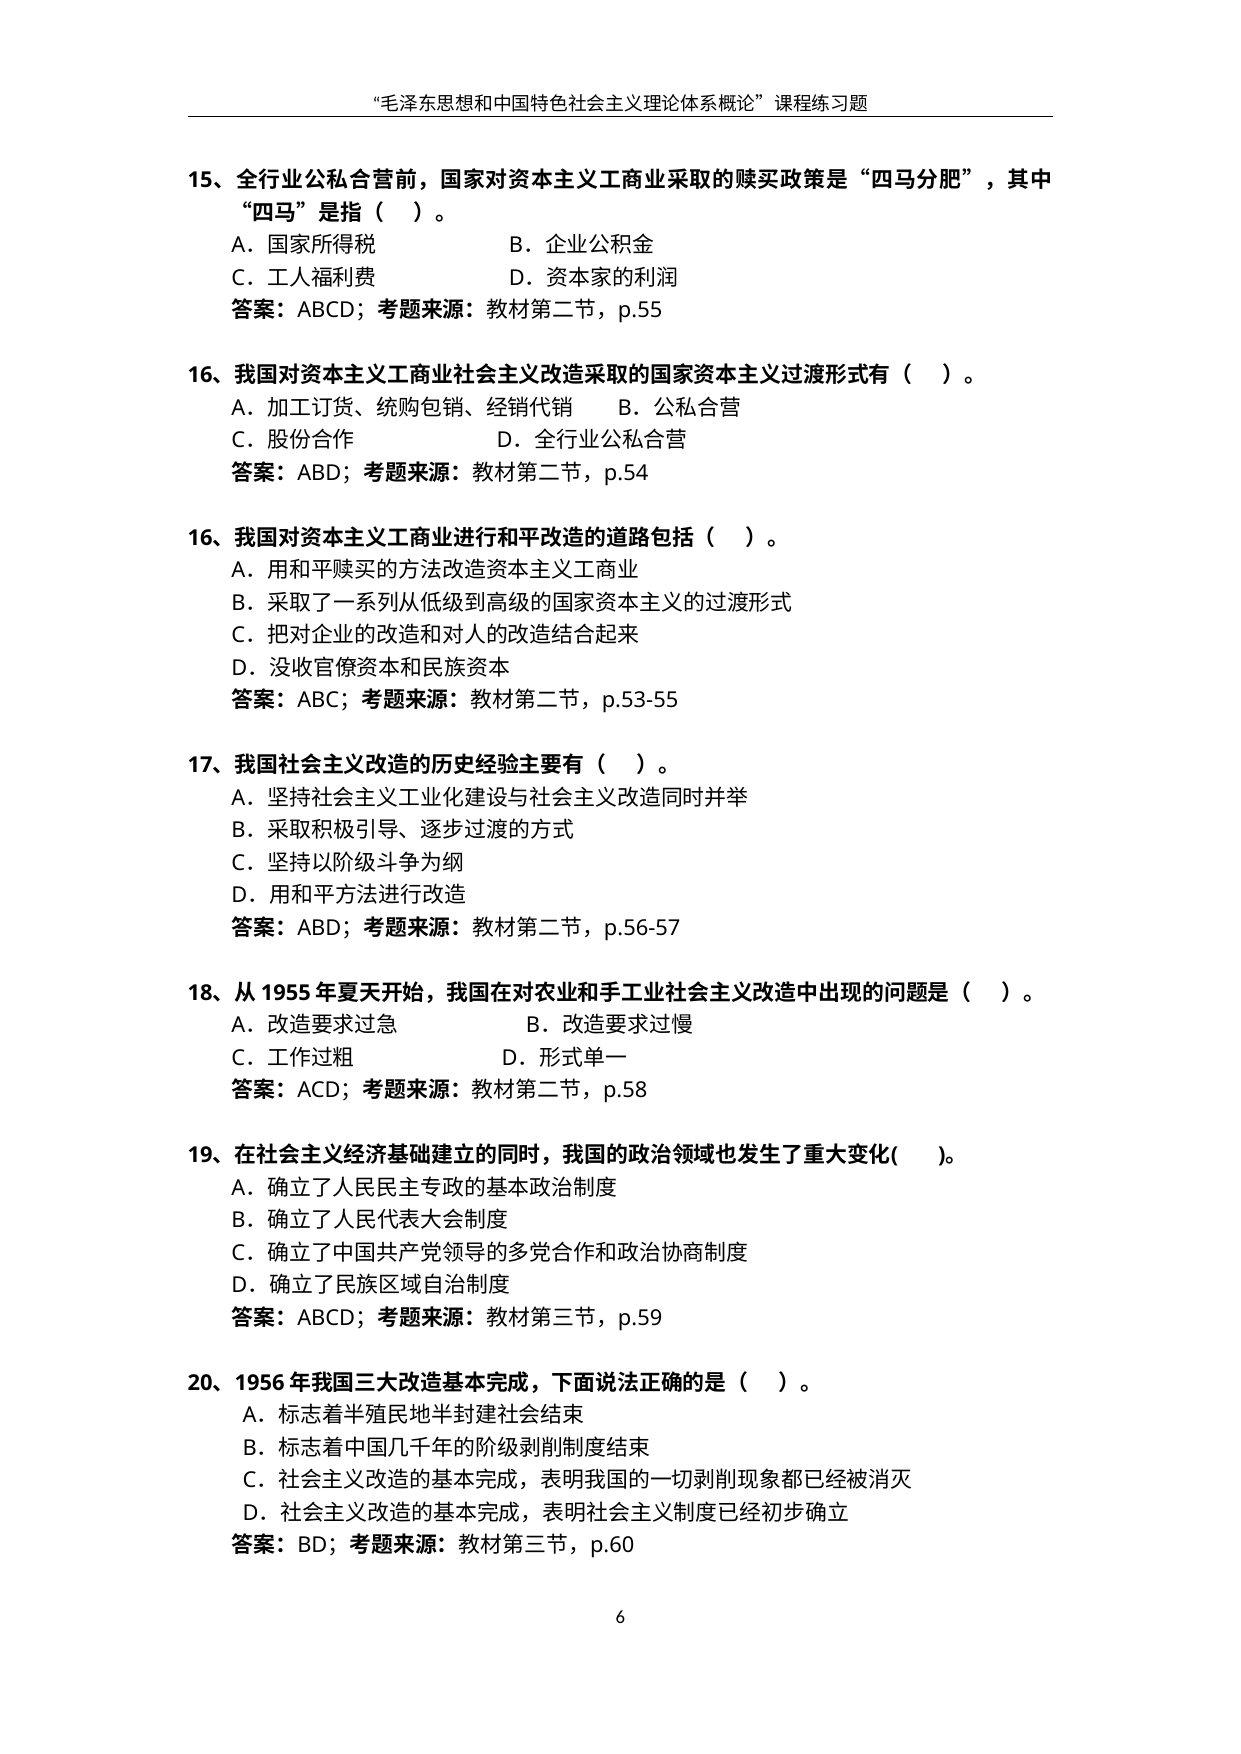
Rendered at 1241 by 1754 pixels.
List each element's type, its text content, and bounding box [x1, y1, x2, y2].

text 答案：ACD；考题来源：教材第二节，p.58 [187, 1072, 1053, 1104]
text D．确立了民族区域自治制度 [187, 1267, 1053, 1299]
text 16、我国对资本主义工商业社会主义改造采取的国家资本主义过渡形式有（ ）。 [187, 357, 1053, 389]
text 20、1956年我国三大改造基本完成，下面说法正确的是（ ）。 [187, 1364, 1053, 1397]
text B．采取积极引导、逐步过渡的方式 [187, 812, 1053, 844]
text D．没收官僚资本和民族资本 [187, 649, 1053, 682]
text A．确立了人民民主专政的基本政治制度 [187, 1169, 1053, 1202]
text A．用和平赎买的方法改造资本主义工商业 [187, 552, 1053, 584]
text C．坚持以阶级斗争为纲 [187, 844, 1053, 877]
text C．工作过粗 D．形式单一 [187, 1039, 1053, 1072]
text 答案：ABC；考题来源：教材第二节，p.53-55 [187, 682, 1053, 714]
text 17、我国社会主义改造的历史经验主要有（ ）。 [187, 747, 1053, 779]
text C．工人福利费 D．资本家的利润 [187, 259, 1053, 292]
text B．采取了一系列从低级到高级的国家资本主义的过渡形式 [187, 584, 1053, 617]
text 16、我国对资本主义工商业进行和平改造的道路包括（ ）。 [187, 519, 1053, 552]
text 18、从1955年夏天开始，我国在对农业和手工业社会主义改造中出现的问题是（ ）。 [187, 974, 1053, 1007]
text C．确立了中国共产党领导的多党合作和政治协商制度 [187, 1234, 1053, 1267]
text D．社会主义改造的基本完成，表明社会主义制度已经初步确立 [187, 1494, 1053, 1527]
text D．用和平方法进行改造 [187, 877, 1053, 909]
text A．改造要求过急 B．改造要求过慢 [187, 1007, 1053, 1039]
text A．国家所得税 B．企业公积金 [187, 227, 1053, 259]
text C．股份合作 D．全行业公私合营 [187, 422, 1053, 454]
text 答案：ABD；考题来源：教材第二节，p.56-57 [187, 909, 1053, 942]
text B．标志着中国几千年的阶级剥削制度结束 [187, 1429, 1053, 1462]
text 答案：ABCD；考题来源：教材第三节，p.59 [187, 1299, 1053, 1332]
text 答案：ABD；考题来源：教材第二节，p.54 [187, 454, 1053, 487]
text 答案：BD；考题来源：教材第三节，p.60 [187, 1527, 1053, 1559]
text A．坚持社会主义工业化建设与社会主义改造同时并举 [187, 779, 1053, 812]
text 19、在社会主义经济基础建立的同时，我国的政治领域也发生了重大变化( )。 [187, 1137, 1053, 1169]
text A．标志着半殖民地半封建社会结束 [187, 1397, 1053, 1429]
text C．把对企业的改造和对人的改造结合起来 [187, 617, 1053, 649]
text 15、全行业公私合营前，国家对资本主义工商业采取的赎买政策是“四马分肥”，其中“四马”是指（ ）。 [187, 162, 1053, 227]
text A．加工订货、统购包销、经销代销 B．公私合营 [187, 389, 1053, 422]
text B．确立了人民代表大会制度 [187, 1202, 1053, 1234]
text C．社会主义改造的基本完成，表明我国的一切剥削现象都已经被消灭 [187, 1462, 1053, 1494]
text 答案：ABCD；考题来源：教材第二节，p.55 [187, 292, 1053, 324]
